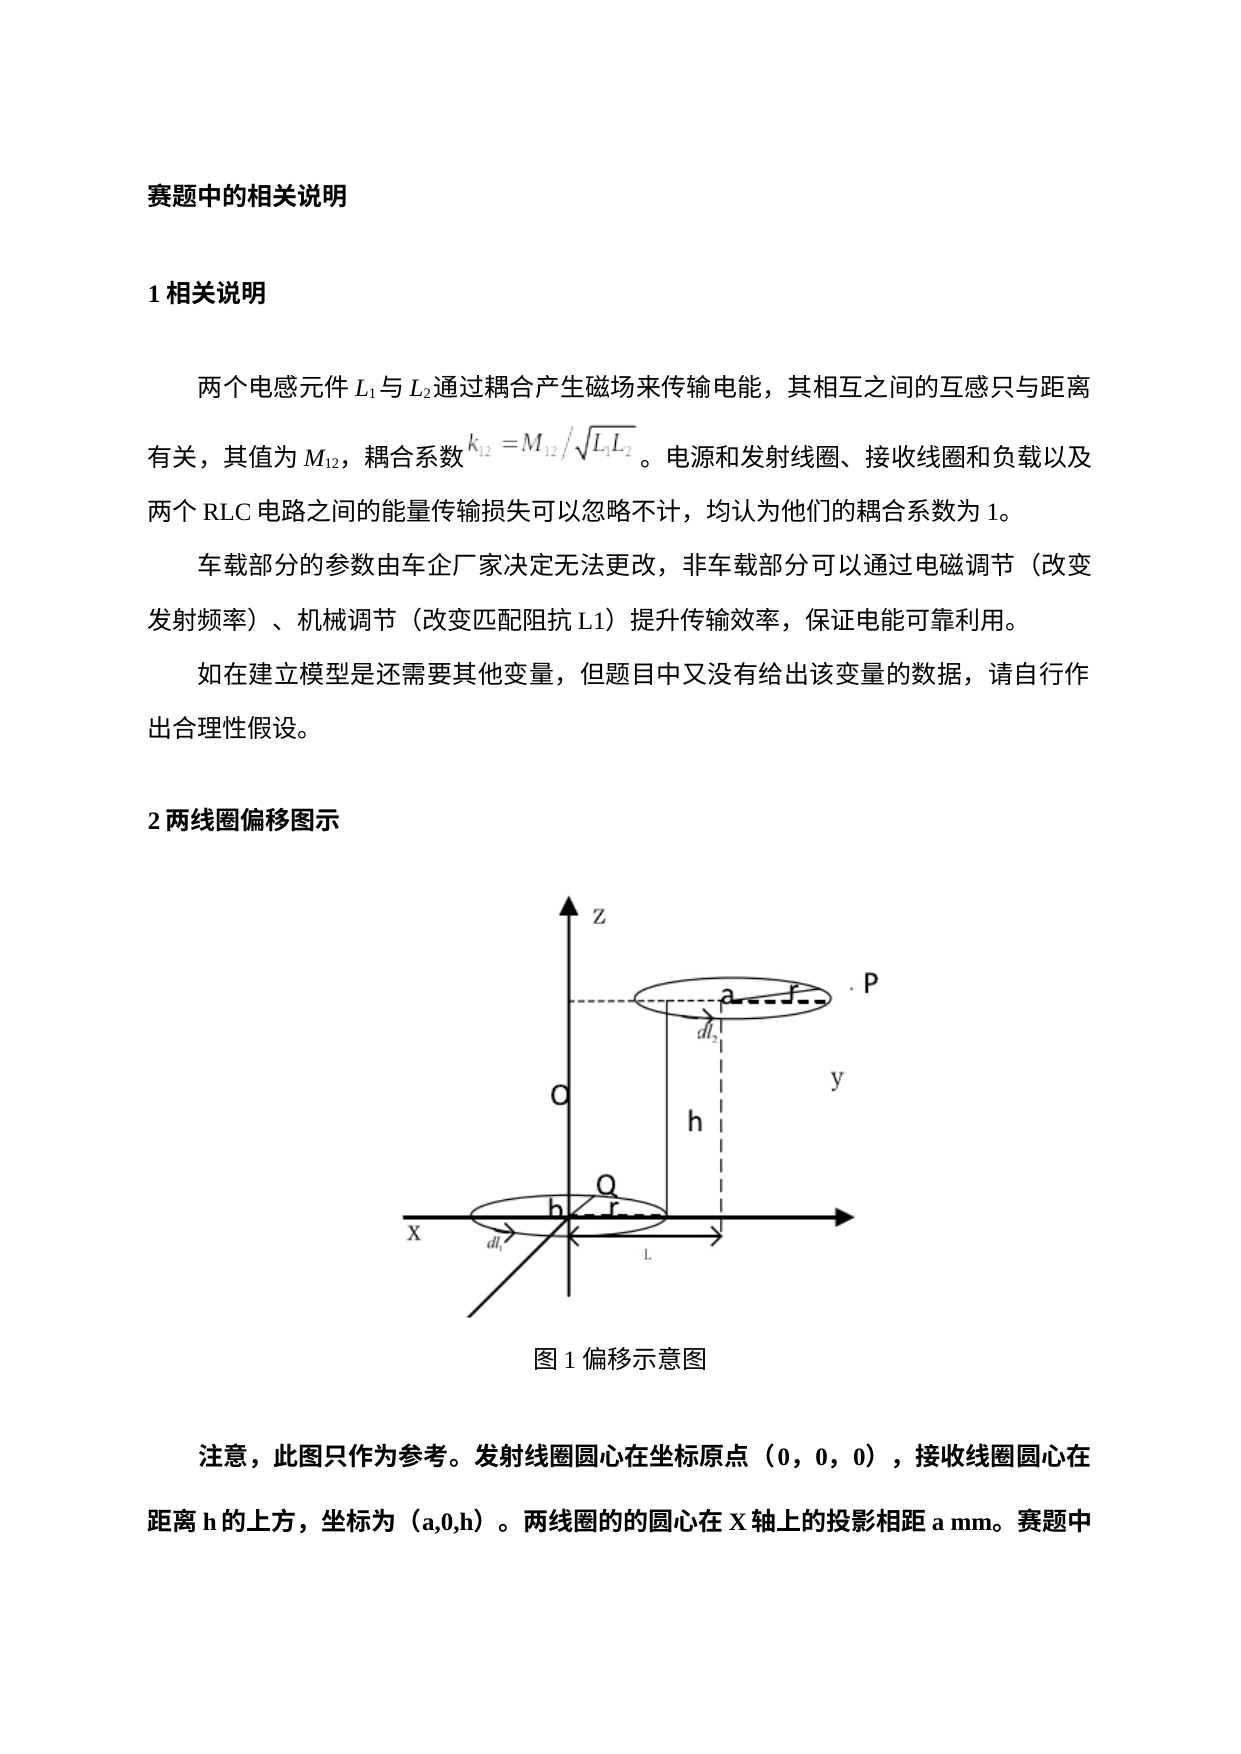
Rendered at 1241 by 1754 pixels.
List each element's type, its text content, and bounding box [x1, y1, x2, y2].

picture [326, 837, 914, 1322]
text 图1 偏移示意图 [148, 1325, 1092, 1390]
text 如在建立模型是还需要其他变量，但题目中又没有给出该变量的数据，请自行作出合理性假设。 [148, 654, 1092, 745]
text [148, 1422, 1092, 1552]
text 赛题中的相关说明 [148, 162, 1092, 227]
text 1 相关说明 [148, 259, 1092, 324]
text 车载部分的参数由车企厂家决定无法更改，非车载部分可以通过电磁调节（改变发射频率）、机械调节（改变匹配阻抗L1）提升传输效率，保证电能可靠利用。 [148, 546, 1092, 636]
text 两个电感元件L1与L2通过耦合产生磁场来传输电能，其相互之间的互感只与距离有关，其值为M12，耦合系数。电源和发射线圈、接收线圈和负载以及两个RLC电路之间的能量传输损失可以忽略不计，均认为他们的耦合系数为1。 [148, 368, 1092, 528]
text 2两线圈偏移图示 [148, 796, 1092, 837]
